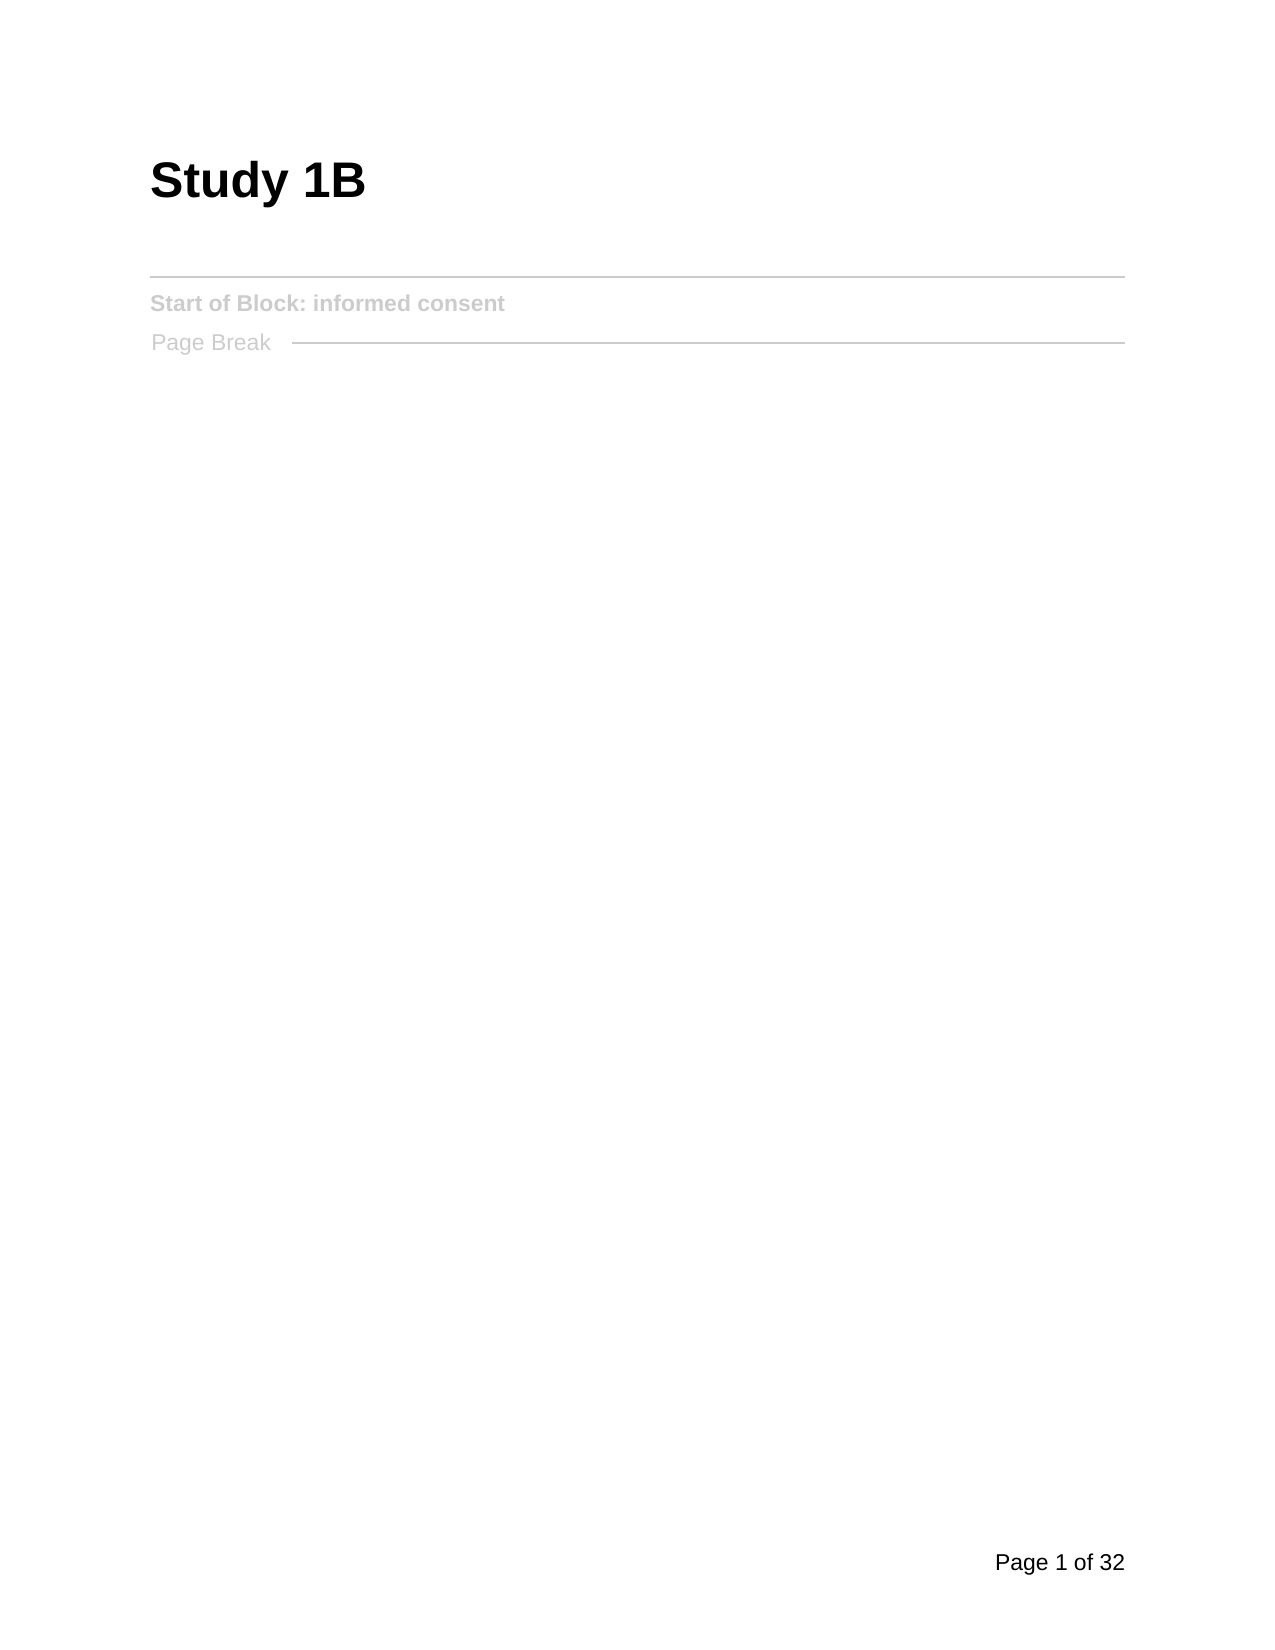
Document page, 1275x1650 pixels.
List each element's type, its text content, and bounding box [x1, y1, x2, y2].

text Study 1B [150, 150, 1125, 207]
table_header Page Break [150, 329, 291, 369]
text Start of Block: informed consent [150, 290, 1125, 317]
table_header [291, 329, 1126, 369]
